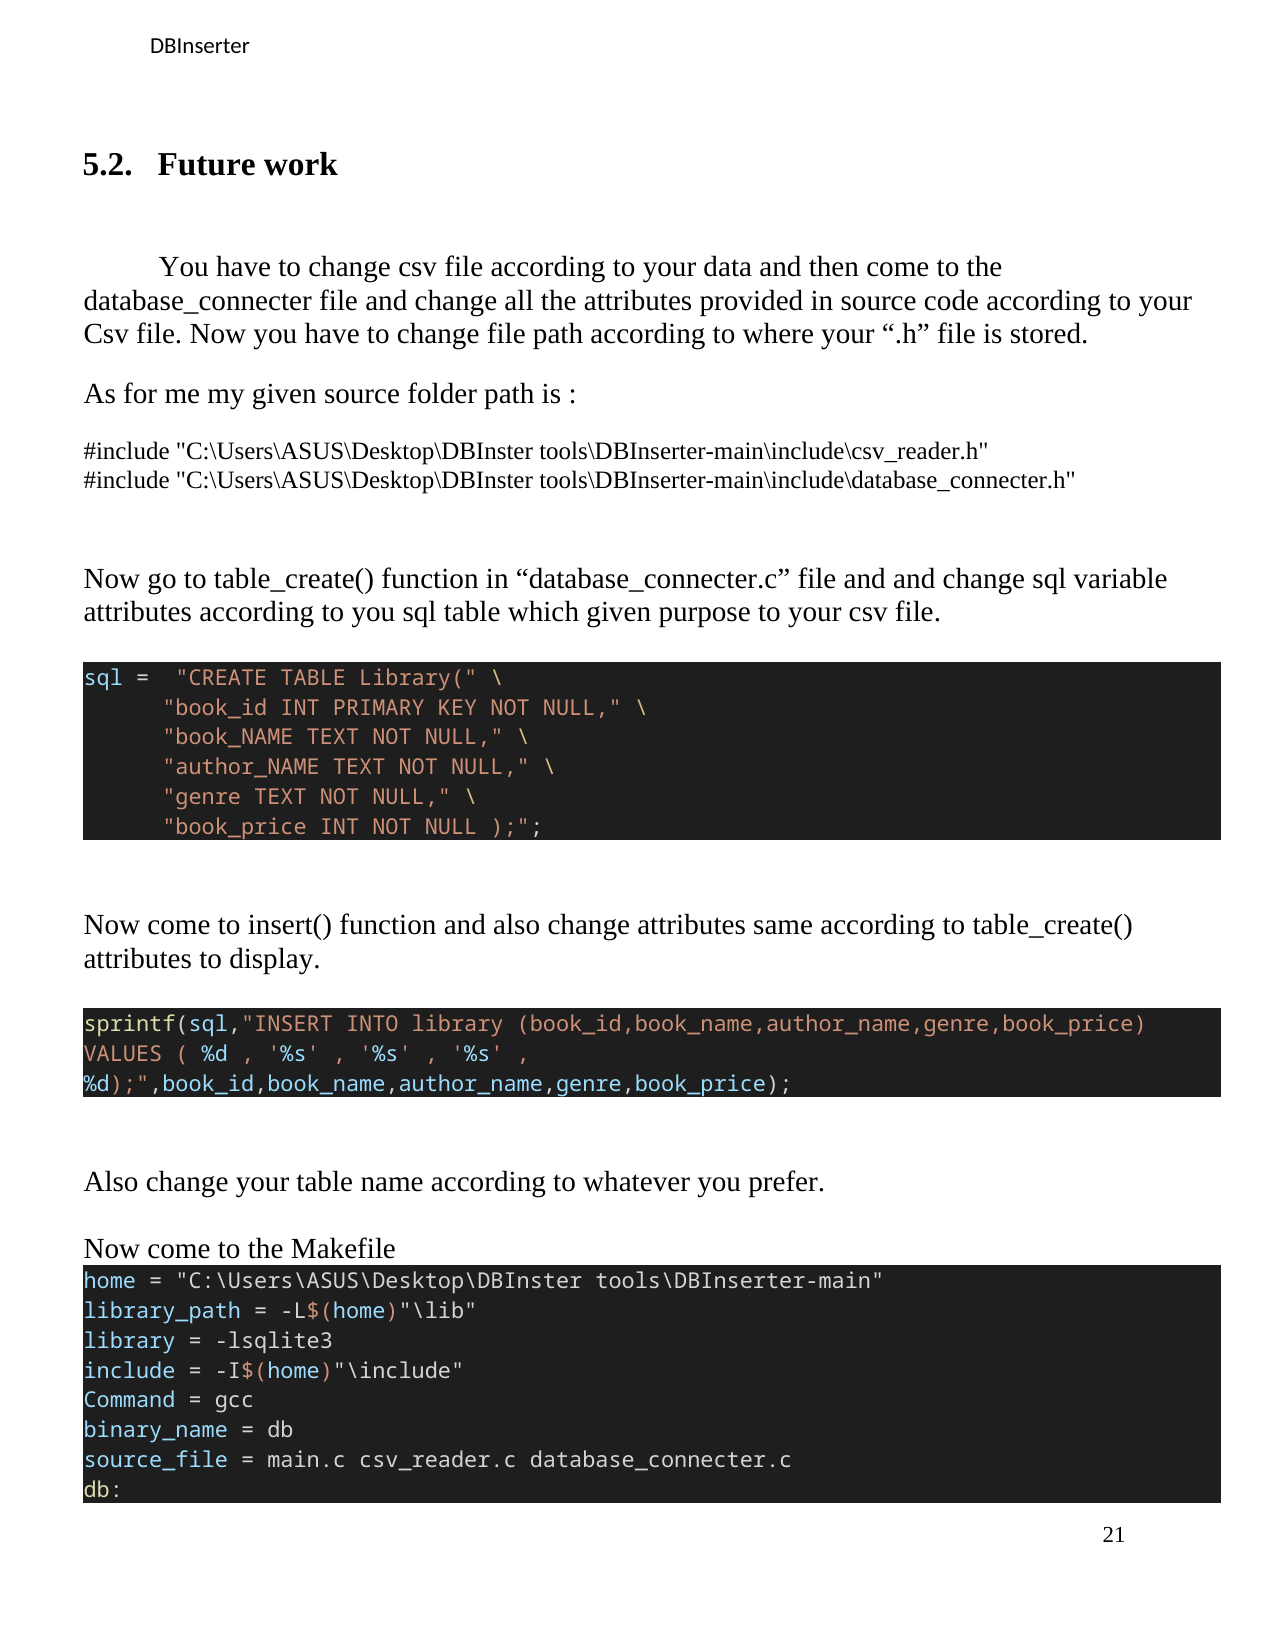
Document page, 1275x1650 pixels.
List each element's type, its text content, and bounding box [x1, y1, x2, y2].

text Also change your table name according to whatever you prefer. [83, 1164, 1221, 1198]
text As for me my given source folder path is : [83, 377, 1221, 410]
text db: [83, 1474, 1221, 1503]
text Now come to the Makefile [83, 1232, 1221, 1265]
text Now go to table_create() function in “database_connecter.c” file and and change sql variable attributes according to you sql table which given purpose to your csv file. [83, 561, 1221, 628]
text "book_id INT PRIMARY KEY NOT NULL," \ [83, 691, 1221, 721]
text Now come to insert() function and also change attributes same according to table_create() attributes to display. [83, 907, 1221, 974]
text home = "C:\Users\ASUS\Desktop\DBInster tools\DBInserter-main" [83, 1265, 1221, 1295]
text "book_price INT NOT NULL );"; [83, 811, 1221, 840]
text #include "C:\Users\ASUS\Desktop\DBInster tools\DBInserter-main\include\csv_reader.h" [83, 436, 1221, 465]
text include = -I$(home)"\include" [83, 1354, 1221, 1384]
text "author_NAME TEXT NOT NULL," \ [83, 751, 1221, 781]
text Command = gcc [83, 1384, 1221, 1414]
text library = -lsqlite3 [83, 1325, 1221, 1354]
text source_file = main.c csv_reader.c database_connecter.c [83, 1444, 1221, 1474]
text sql = "CREATE TABLE Library(" \ [83, 662, 1221, 691]
text library_path = -L$(home)"\lib" [83, 1295, 1221, 1325]
text #include "C:\Users\ASUS\Desktop\DBInster tools\DBInserter-main\include\database_connecter.h" [83, 465, 1221, 494]
subtitle 5.2. Future work [82, 144, 1221, 182]
text "book_NAME TEXT NOT NULL," \ [83, 721, 1221, 751]
text binary_name = db [83, 1414, 1221, 1444]
text You have to change csv file according to your data and then come to the database_connecter file and change all the attributes provided in source code according to your [83, 249, 1221, 317]
text sprintf(sql,"INSERT INTO library (book_id,book_name,author_name,genre,book_price) VALUES ( %d , '%s' , '%s' , '%s' , %d);",book_id,book_name,author_name,genre,book_price); [83, 1008, 1221, 1097]
text "genre TEXT NOT NULL," \ [83, 781, 1221, 811]
text Csv file. Now you have to change file path according to where your “.h” file is stored. [83, 317, 1221, 350]
